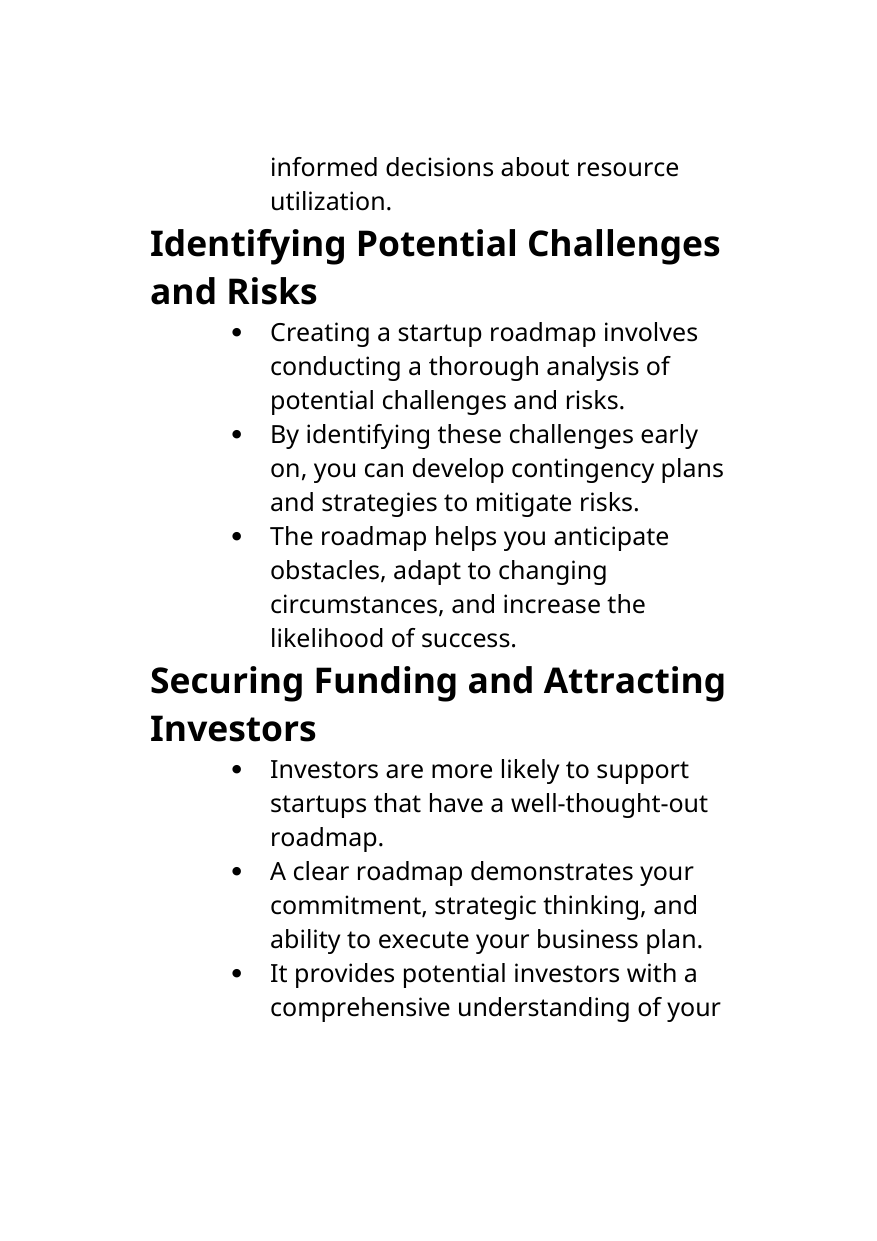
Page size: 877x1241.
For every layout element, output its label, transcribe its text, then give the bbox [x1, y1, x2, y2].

subtitle Identifying Potential Challenges and Risks [150, 218, 727, 314]
subtitle Securing Funding and Attracting Investors [150, 655, 727, 752]
list Investors are more likely to support startups that have a well-thought-out roadmap. [232, 752, 727, 854]
list The roadmap helps you anticipate obstacles, adapt to changing circumstances, and increase the likelihood of success. [232, 519, 727, 655]
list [232, 956, 727, 1024]
list By identifying these challenges early on, you can develop contingency plans and strategies to mitigate risks. [232, 417, 727, 519]
list Creating a startup roadmap involves conducting a thorough analysis of potential challenges and risks. [232, 314, 727, 417]
list A clear roadmap demonstrates your commitment, strategic thinking, and ability to execute your business plan. [232, 854, 727, 956]
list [232, 150, 727, 218]
